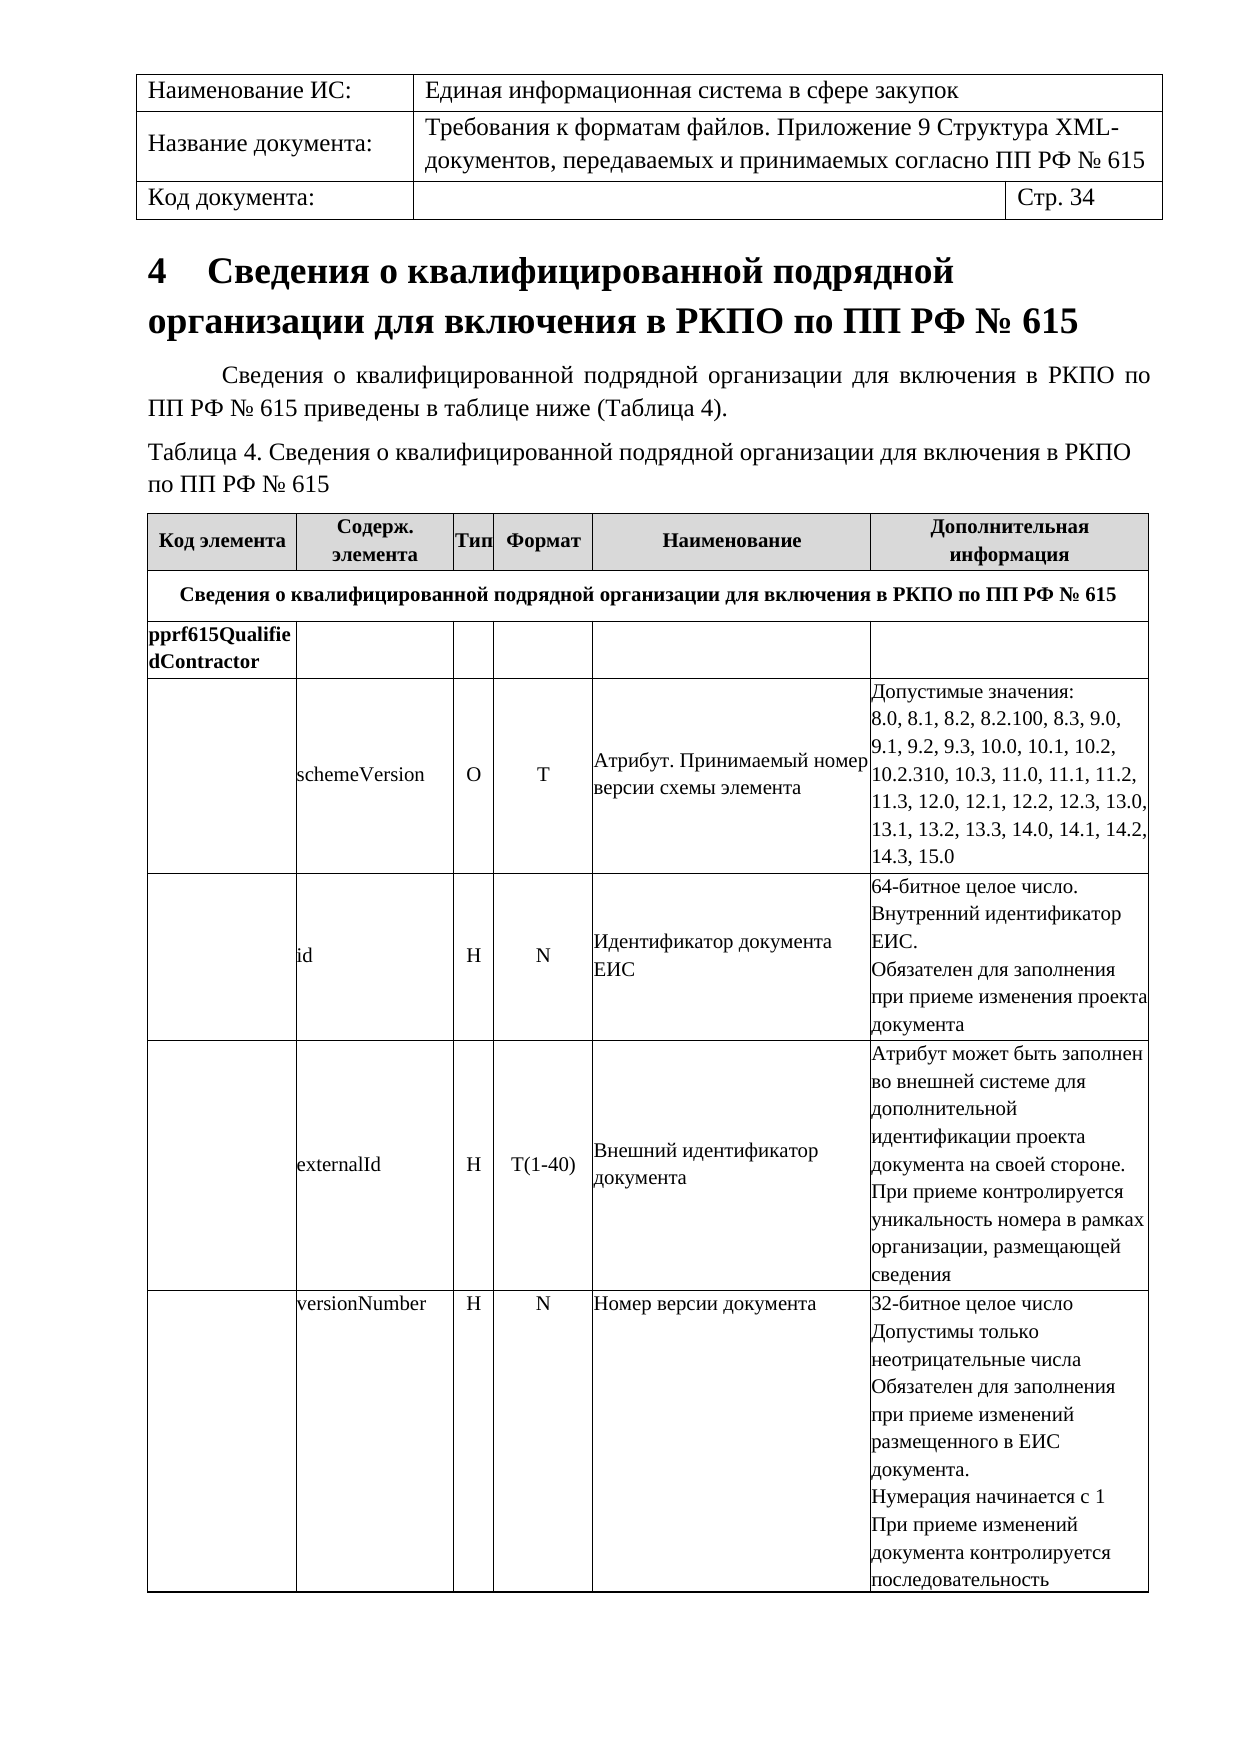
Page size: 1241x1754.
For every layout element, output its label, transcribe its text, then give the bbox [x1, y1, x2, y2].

table_cell 64-битное целое число. Внутренний идентификатор ЕИС. Обязателен для заполнения при приеме изменения проекта документа [871, 874, 1148, 1040]
table_cell N [494, 1291, 592, 1591]
table_cell [297, 622, 453, 678]
table_header Формат [494, 514, 592, 570]
table_cell Атрибут. Принимаемый номер версии схемы элемента [593, 679, 870, 873]
table_cell N [494, 874, 592, 1040]
table_header Наименование [593, 514, 870, 570]
table_cell [148, 679, 296, 873]
table_cell [148, 1291, 296, 1591]
text Сведения о квалифицированной подрядной организации для включения в РКПО по ПП РФ № 615 приведены в таблице ниже (Таблица 4). [148, 360, 1152, 422]
table_cell Сведения о квалифицированной подрядной организации для включения в РКПО по ПП РФ № 615 [148, 571, 1148, 621]
table_header Дополнительная информация [871, 514, 1148, 570]
table_cell [148, 874, 296, 1040]
table_cell Т(1-40) [494, 1041, 592, 1290]
table_cell Номер версии документа [593, 1291, 870, 1591]
table_cell Н [454, 1291, 493, 1591]
table_header Код элемента [148, 514, 296, 570]
table_cell [593, 622, 870, 678]
table_cell [148, 1041, 296, 1290]
table_cell О [454, 679, 493, 873]
table_header Тип [454, 514, 493, 570]
table_cell id [297, 874, 453, 1040]
table_header Содерж. элемента [297, 514, 453, 570]
text Таблица 4. Сведения о квалифицированной подрядной организации для включения в РКПО по ПП РФ № 615 [148, 437, 1152, 498]
table_cell [454, 622, 493, 678]
table_cell Атрибут может быть заполнен во внешней системе для дополнительной идентификации проекта документа на своей стороне. При приеме контролируется уникальность номера в рамках организации, размещающей сведения [871, 1041, 1148, 1290]
table_cell Н [454, 874, 493, 1040]
table_cell Идентификатор документа ЕИС [593, 874, 870, 1040]
table_cell Внешний идентификатор документа [593, 1041, 870, 1290]
table_cell Н [454, 1041, 493, 1290]
subtitle Сведения о квалифицированной подрядной организации для включения в РКПО по ПП РФ № 615 [148, 248, 1152, 341]
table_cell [871, 1291, 1148, 1591]
table_cell Т [494, 679, 592, 873]
table_cell [871, 622, 1148, 678]
table_cell externalId [297, 1041, 453, 1290]
table_cell [494, 622, 592, 678]
table_cell versionNumber [297, 1291, 453, 1591]
table_cell pprf615QualifiedContractor [148, 622, 296, 678]
table_cell Допустимые значения: 8.0, 8.1, 8.2, 8.2.100, 8.3, 9.0, 9.1, 9.2, 9.3, 10.0, 10.1, 10.2, 10.2.310, 10.3, 11.0, 11.1, 11.2, 11.3, 12.0, 12.1, 12.2, 12.3, 13.0, 13.1, 13.2, 13.3, 14.0, 14.1, 14.2, 14.3, 15.0 [871, 679, 1148, 873]
table_cell schemeVersion [297, 679, 453, 873]
